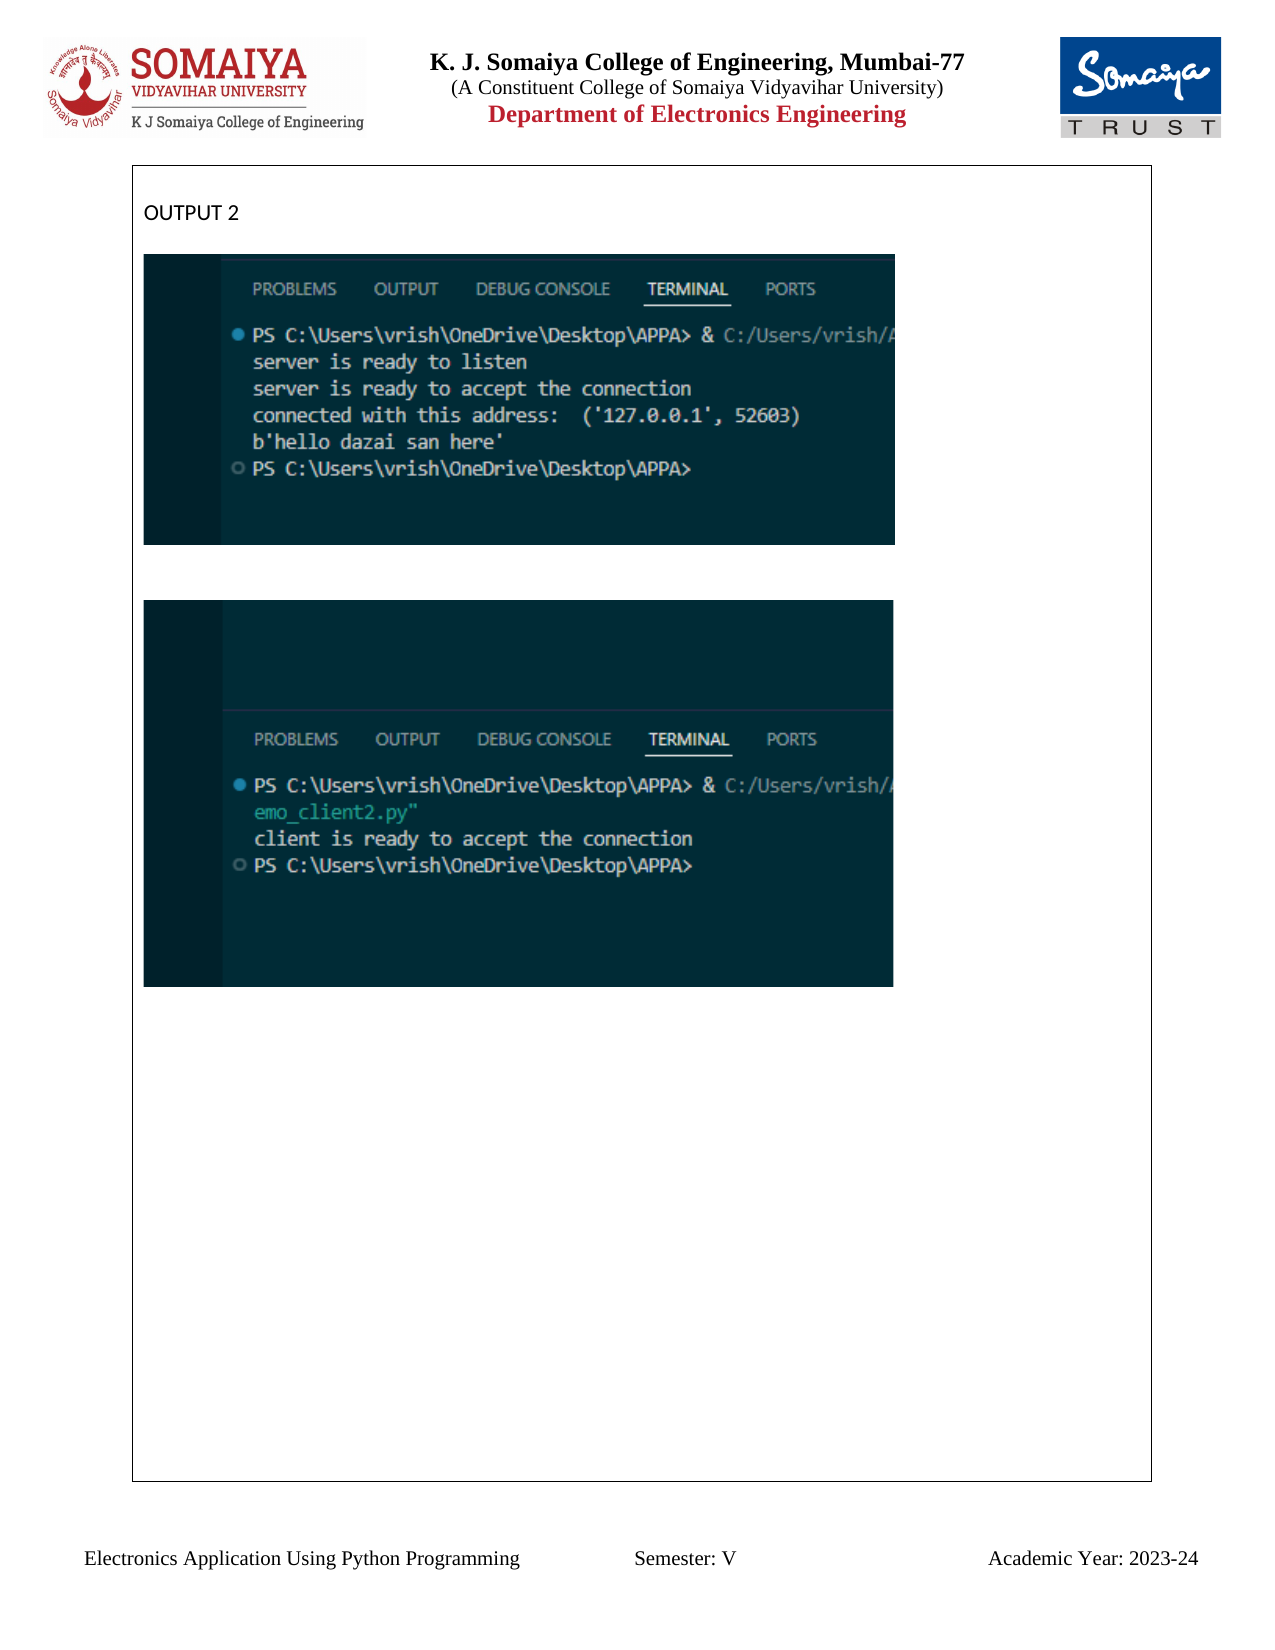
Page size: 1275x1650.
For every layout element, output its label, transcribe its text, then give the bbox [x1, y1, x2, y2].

picture [889, 328, 895, 342]
picture [536, 733, 612, 745]
picture [408, 438, 438, 449]
picture [321, 779, 374, 792]
picture [254, 358, 319, 369]
picture [376, 857, 383, 869]
picture [660, 380, 668, 395]
picture [847, 777, 878, 792]
picture [311, 804, 319, 819]
picture [311, 857, 374, 874]
picture [406, 385, 418, 400]
picture [386, 465, 394, 475]
picture [287, 328, 297, 342]
picture [648, 408, 659, 422]
picture [815, 777, 823, 794]
picture [373, 438, 384, 449]
picture [333, 830, 341, 845]
picture [428, 355, 438, 369]
picture [517, 331, 538, 342]
picture [343, 835, 352, 845]
picture [418, 407, 460, 422]
picture [846, 327, 877, 342]
picture [254, 779, 277, 792]
picture [288, 832, 319, 845]
picture [692, 408, 703, 422]
picture [387, 777, 440, 792]
picture [253, 408, 329, 422]
picture [541, 857, 604, 874]
picture [879, 777, 889, 794]
picture [376, 777, 383, 789]
picture [535, 283, 596, 295]
picture [289, 779, 299, 792]
table_cell OUTPUT 1 OUTPUT 2 OUTPUT 3 OUTPUT 4 OUTPUT 4 (client on laptop and server on mobile): [133, 166, 1151, 1481]
picture [264, 283, 336, 295]
picture [494, 382, 526, 400]
picture [342, 385, 351, 395]
picture [768, 283, 816, 295]
picture [450, 434, 495, 449]
picture [322, 804, 330, 819]
picture [331, 353, 339, 369]
picture [143, 600, 894, 987]
picture [253, 283, 261, 295]
picture [583, 835, 593, 845]
picture [450, 327, 515, 342]
picture [331, 380, 339, 395]
picture [539, 460, 626, 480]
picture [342, 358, 351, 369]
picture [253, 434, 265, 449]
picture [594, 328, 626, 347]
picture [825, 782, 846, 792]
picture [355, 805, 363, 819]
picture [463, 353, 471, 369]
picture [802, 331, 811, 342]
picture [736, 408, 789, 422]
picture [769, 733, 817, 745]
picture [669, 385, 690, 395]
picture [442, 777, 507, 794]
picture [319, 438, 330, 449]
picture [362, 412, 383, 422]
picture [669, 733, 729, 745]
picture [596, 283, 610, 295]
picture [386, 407, 405, 422]
picture [670, 408, 681, 422]
picture [519, 782, 540, 792]
picture [1060, 37, 1222, 138]
picture [300, 808, 308, 817]
picture [441, 327, 449, 343]
picture [430, 832, 452, 845]
picture [231, 462, 245, 474]
picture [878, 327, 888, 343]
picture [474, 353, 482, 369]
picture [330, 407, 351, 422]
picture [366, 813, 374, 819]
picture [605, 862, 627, 877]
picture [703, 777, 715, 792]
picture [539, 830, 573, 845]
picture [309, 460, 373, 477]
picture [309, 327, 373, 343]
picture [311, 777, 320, 794]
picture [364, 353, 418, 373]
picture [375, 327, 384, 343]
picture [267, 830, 275, 845]
picture [364, 380, 405, 395]
picture [255, 808, 264, 819]
picture [387, 857, 440, 872]
picture [365, 830, 419, 850]
picture [442, 857, 507, 874]
picture [254, 858, 277, 872]
picture [267, 808, 276, 819]
picture [233, 329, 244, 340]
picture [594, 830, 692, 845]
picture [541, 777, 604, 794]
picture [440, 358, 451, 369]
picture [813, 327, 822, 343]
picture [253, 328, 275, 342]
picture [759, 779, 812, 792]
picture [461, 385, 482, 395]
picture [628, 857, 692, 874]
picture [462, 835, 484, 845]
picture [234, 779, 245, 790]
picture [650, 733, 666, 745]
picture [289, 858, 299, 872]
picture [472, 407, 537, 422]
picture [726, 779, 735, 792]
picture [386, 434, 394, 449]
picture [582, 382, 657, 395]
picture [441, 460, 515, 477]
picture [484, 832, 527, 850]
picture [419, 460, 438, 475]
picture [702, 327, 714, 342]
picture [408, 460, 416, 475]
picture [757, 328, 801, 342]
picture [539, 327, 593, 343]
picture [375, 283, 398, 295]
picture [287, 462, 297, 475]
picture [583, 407, 591, 427]
picture [254, 385, 319, 395]
picture [792, 407, 798, 427]
picture [519, 862, 540, 872]
picture [539, 412, 548, 422]
picture [375, 460, 385, 477]
picture [478, 283, 531, 295]
picture [278, 830, 286, 845]
picture [376, 733, 440, 745]
picture [824, 331, 844, 342]
picture [605, 782, 627, 797]
picture [439, 385, 451, 395]
picture [399, 810, 405, 820]
picture [483, 385, 493, 395]
picture [627, 460, 690, 477]
picture [407, 327, 438, 342]
picture [748, 327, 756, 343]
picture [254, 733, 338, 745]
picture [667, 283, 728, 295]
picture [254, 835, 264, 845]
picture [364, 438, 372, 449]
picture [507, 777, 516, 792]
picture [341, 434, 362, 449]
picture [385, 331, 407, 342]
picture [517, 465, 538, 475]
picture [507, 857, 516, 872]
picture [42, 37, 367, 138]
picture [604, 408, 636, 422]
picture [275, 434, 318, 449]
picture [649, 283, 665, 295]
picture [505, 358, 526, 369]
picture [480, 733, 532, 745]
picture [725, 330, 734, 342]
picture [890, 779, 894, 792]
picture [484, 355, 504, 369]
picture [143, 254, 895, 545]
picture [233, 859, 247, 870]
picture [387, 808, 394, 823]
picture [628, 777, 692, 794]
picture [394, 465, 407, 475]
picture [400, 283, 438, 295]
picture [333, 808, 352, 819]
picture [253, 462, 275, 475]
picture [428, 382, 438, 395]
picture [749, 777, 757, 794]
picture [627, 327, 690, 343]
picture [538, 380, 571, 395]
